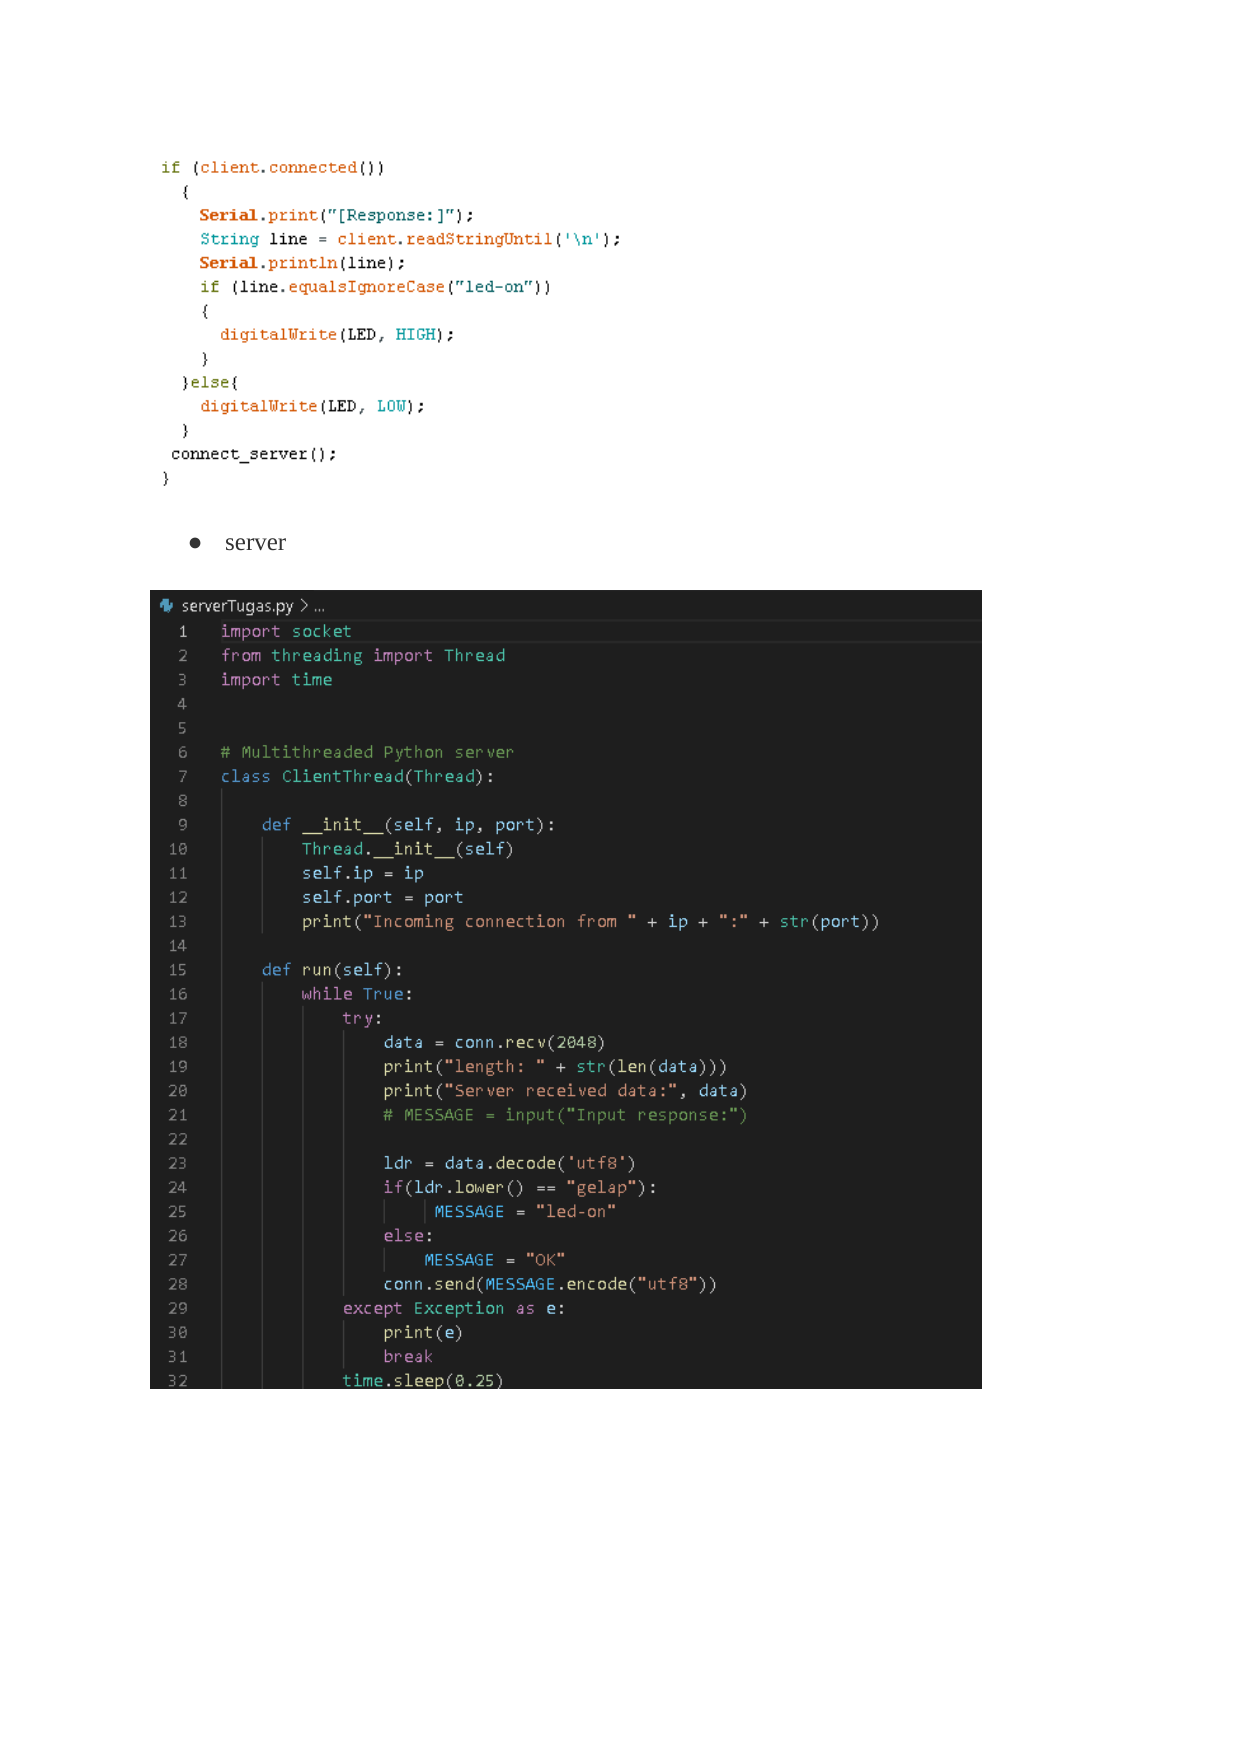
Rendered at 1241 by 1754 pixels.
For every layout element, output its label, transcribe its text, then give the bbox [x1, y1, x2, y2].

picture [150, 150, 948, 493]
list server [187, 527, 1090, 556]
picture [150, 590, 982, 1389]
